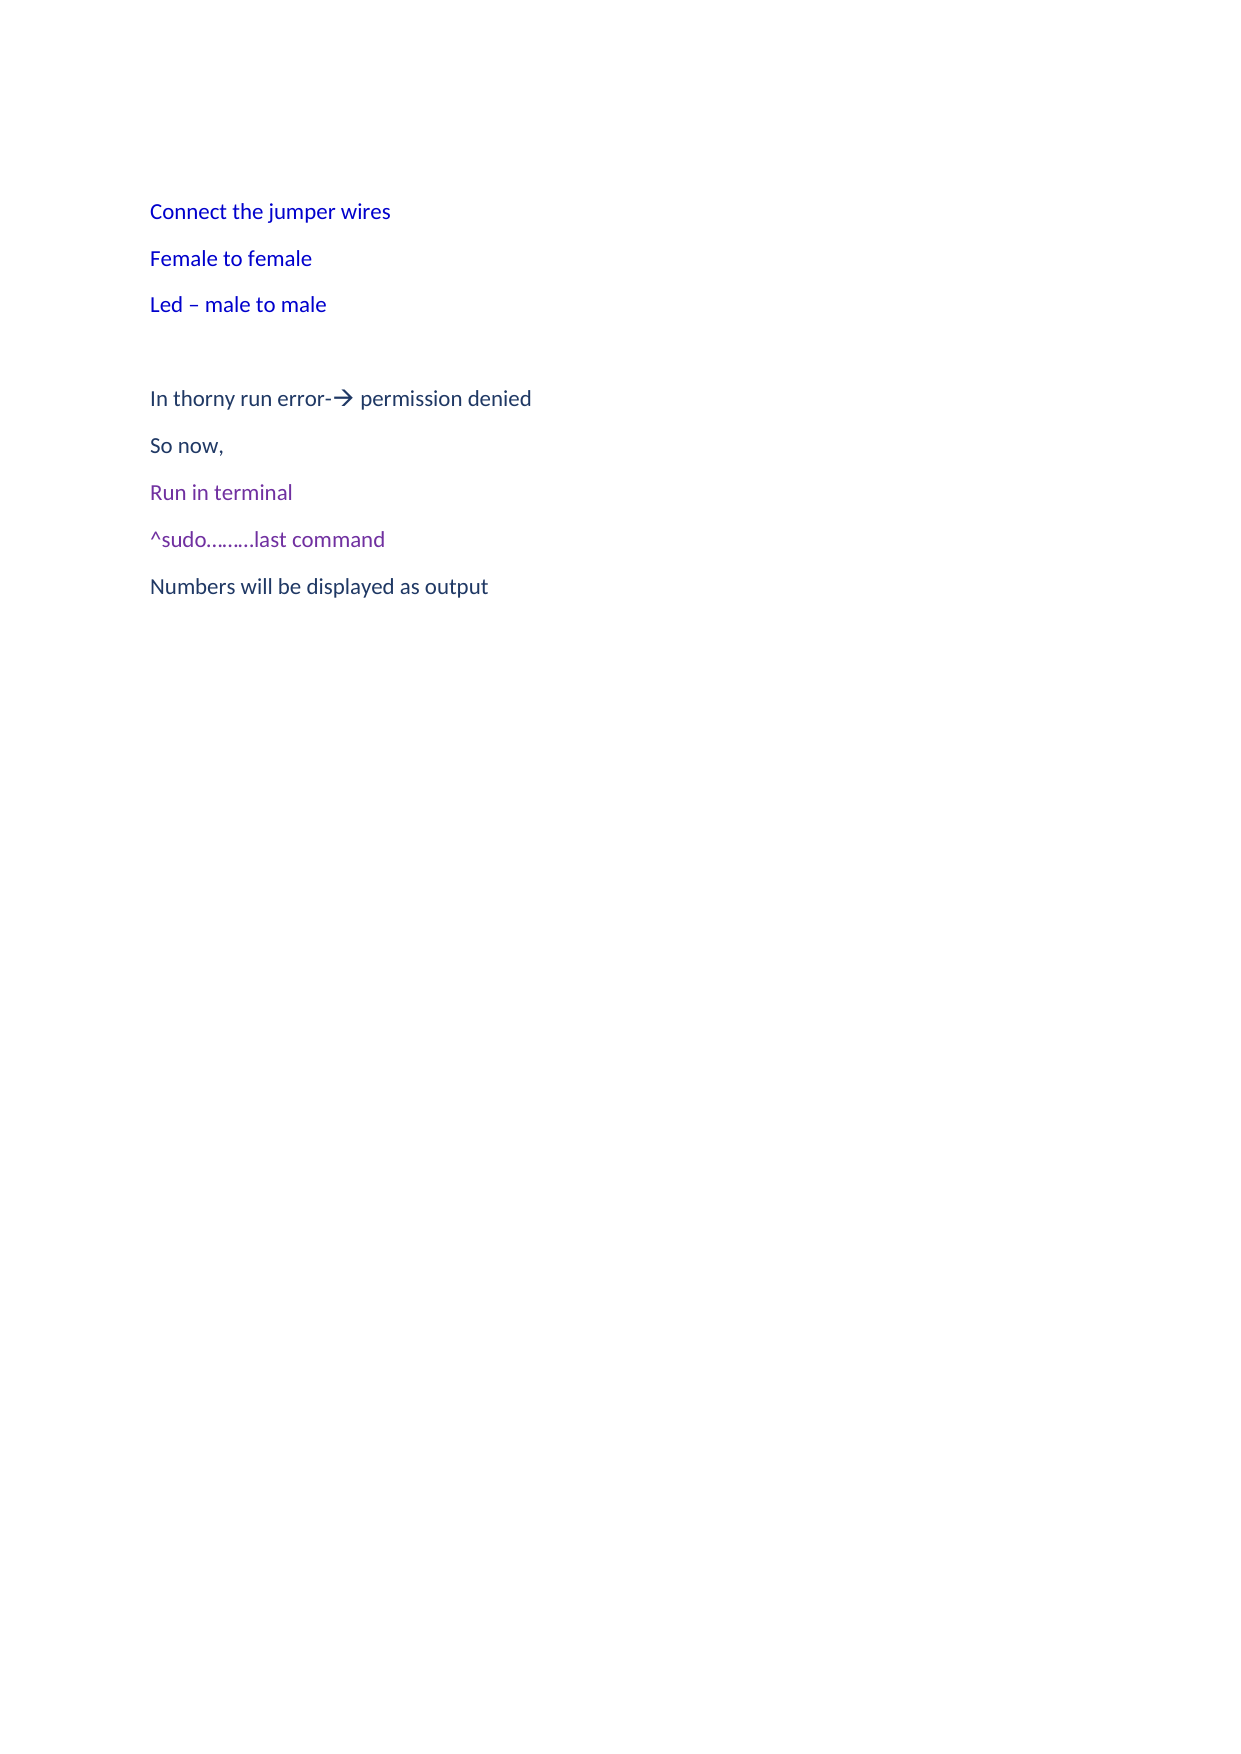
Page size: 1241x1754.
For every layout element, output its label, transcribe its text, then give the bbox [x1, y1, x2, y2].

text Run in terminal [150, 478, 1090, 506]
text So now, [150, 431, 1090, 459]
text In thorny run error- permission denied [150, 384, 1090, 412]
text ^sudo………last command [150, 525, 1090, 553]
text Numbers will be displayed as output [150, 572, 1090, 600]
text Connect the jumper wires [150, 197, 1090, 225]
text Female to female [150, 244, 1090, 272]
text Led – male to male [150, 291, 1090, 319]
